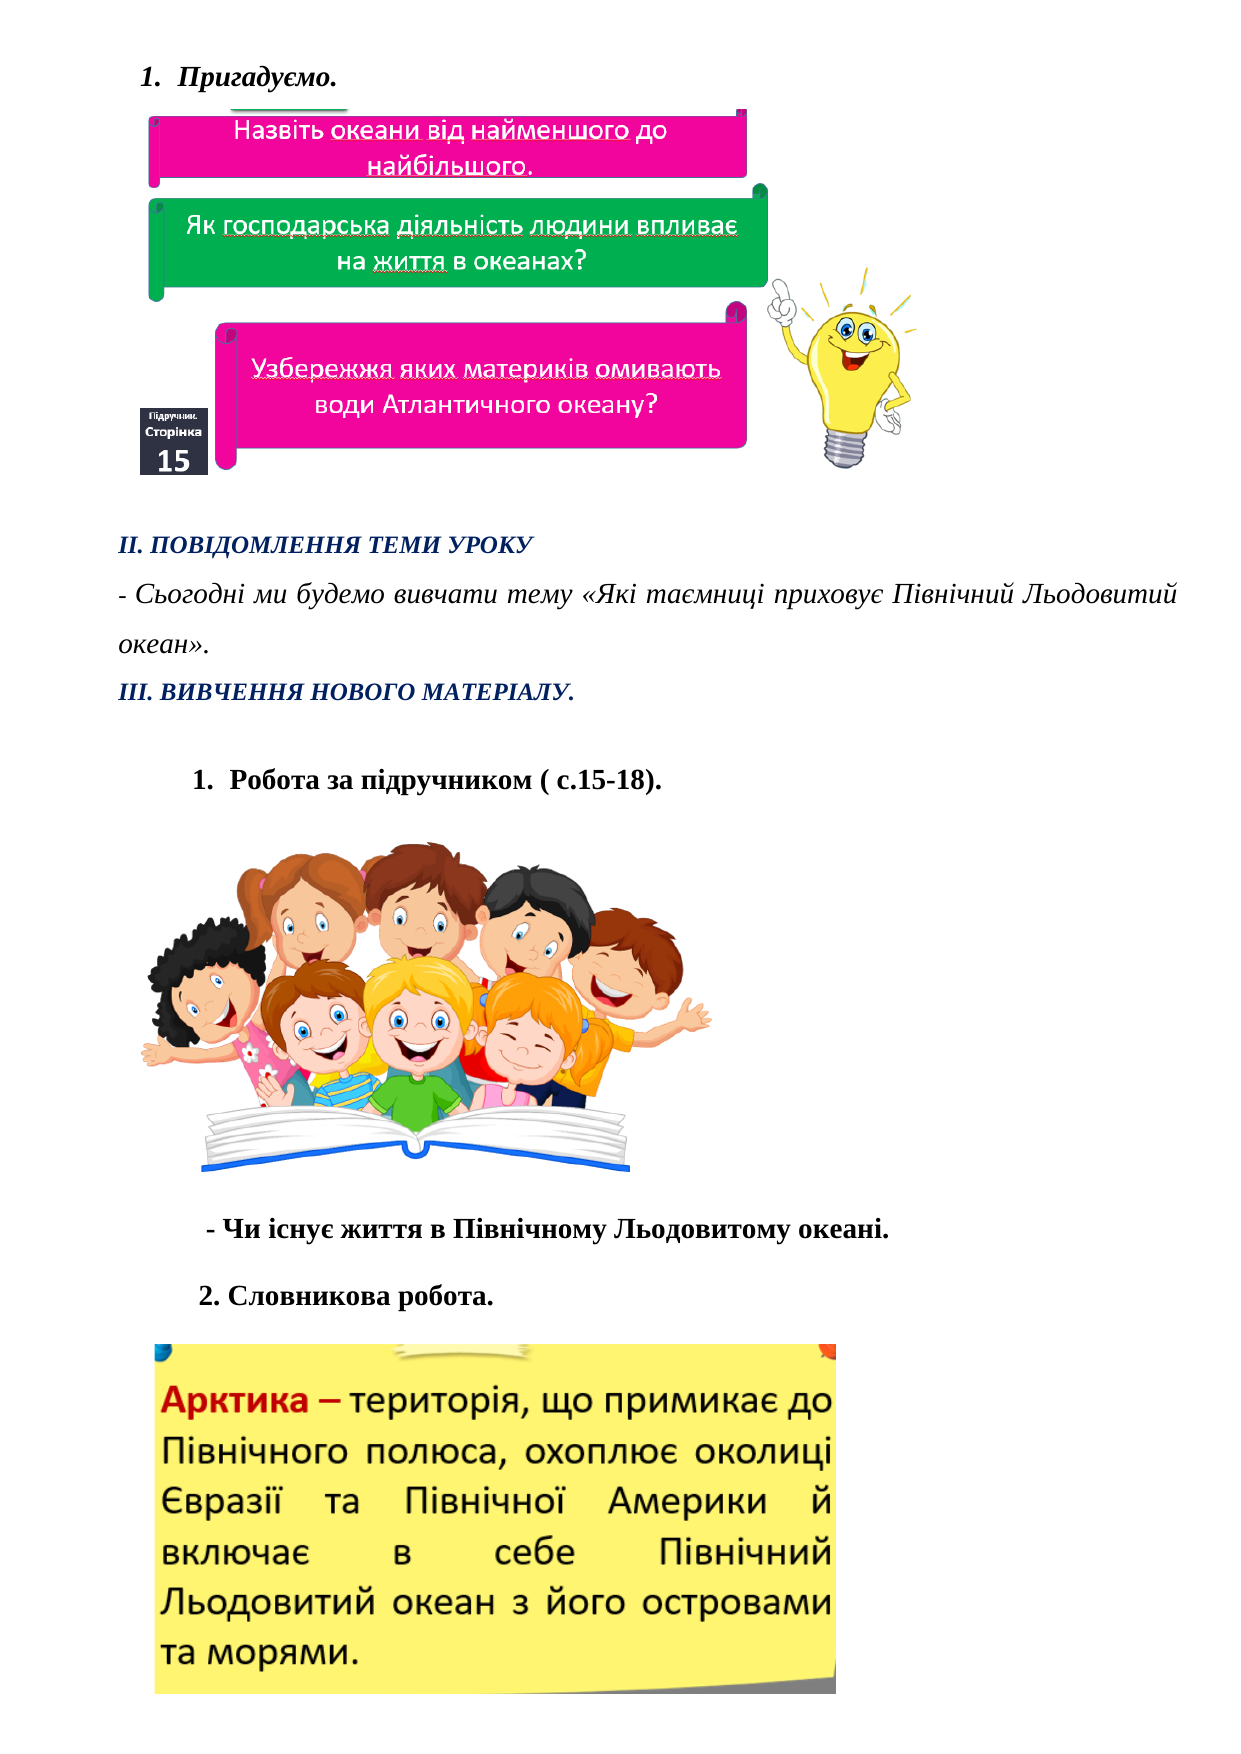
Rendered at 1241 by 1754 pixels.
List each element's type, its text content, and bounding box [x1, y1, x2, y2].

list Пригадуємо. [140, 59, 1181, 93]
picture [140, 109, 917, 475]
list ІІ. ПОВІДОМЛЕННЯ ТЕМИ УРОКУ [118, 530, 1181, 559]
list Робота за підручником ( с.15-18). [192, 762, 1181, 796]
list ІІІ. ВИВЧЕННЯ НОВОГО МАТЕРІАЛУ. [118, 677, 1181, 705]
list - Сьогодні ми будемо вивчати тему «Які таємниці приховує Північний Льодовитий океан». [118, 576, 1181, 660]
text 2. Словникова робота. [118, 1278, 1181, 1311]
picture [118, 833, 729, 1181]
picture [154, 1344, 836, 1694]
text - Чи існує життя в Північному Льодовитому океані. [118, 1211, 1181, 1244]
